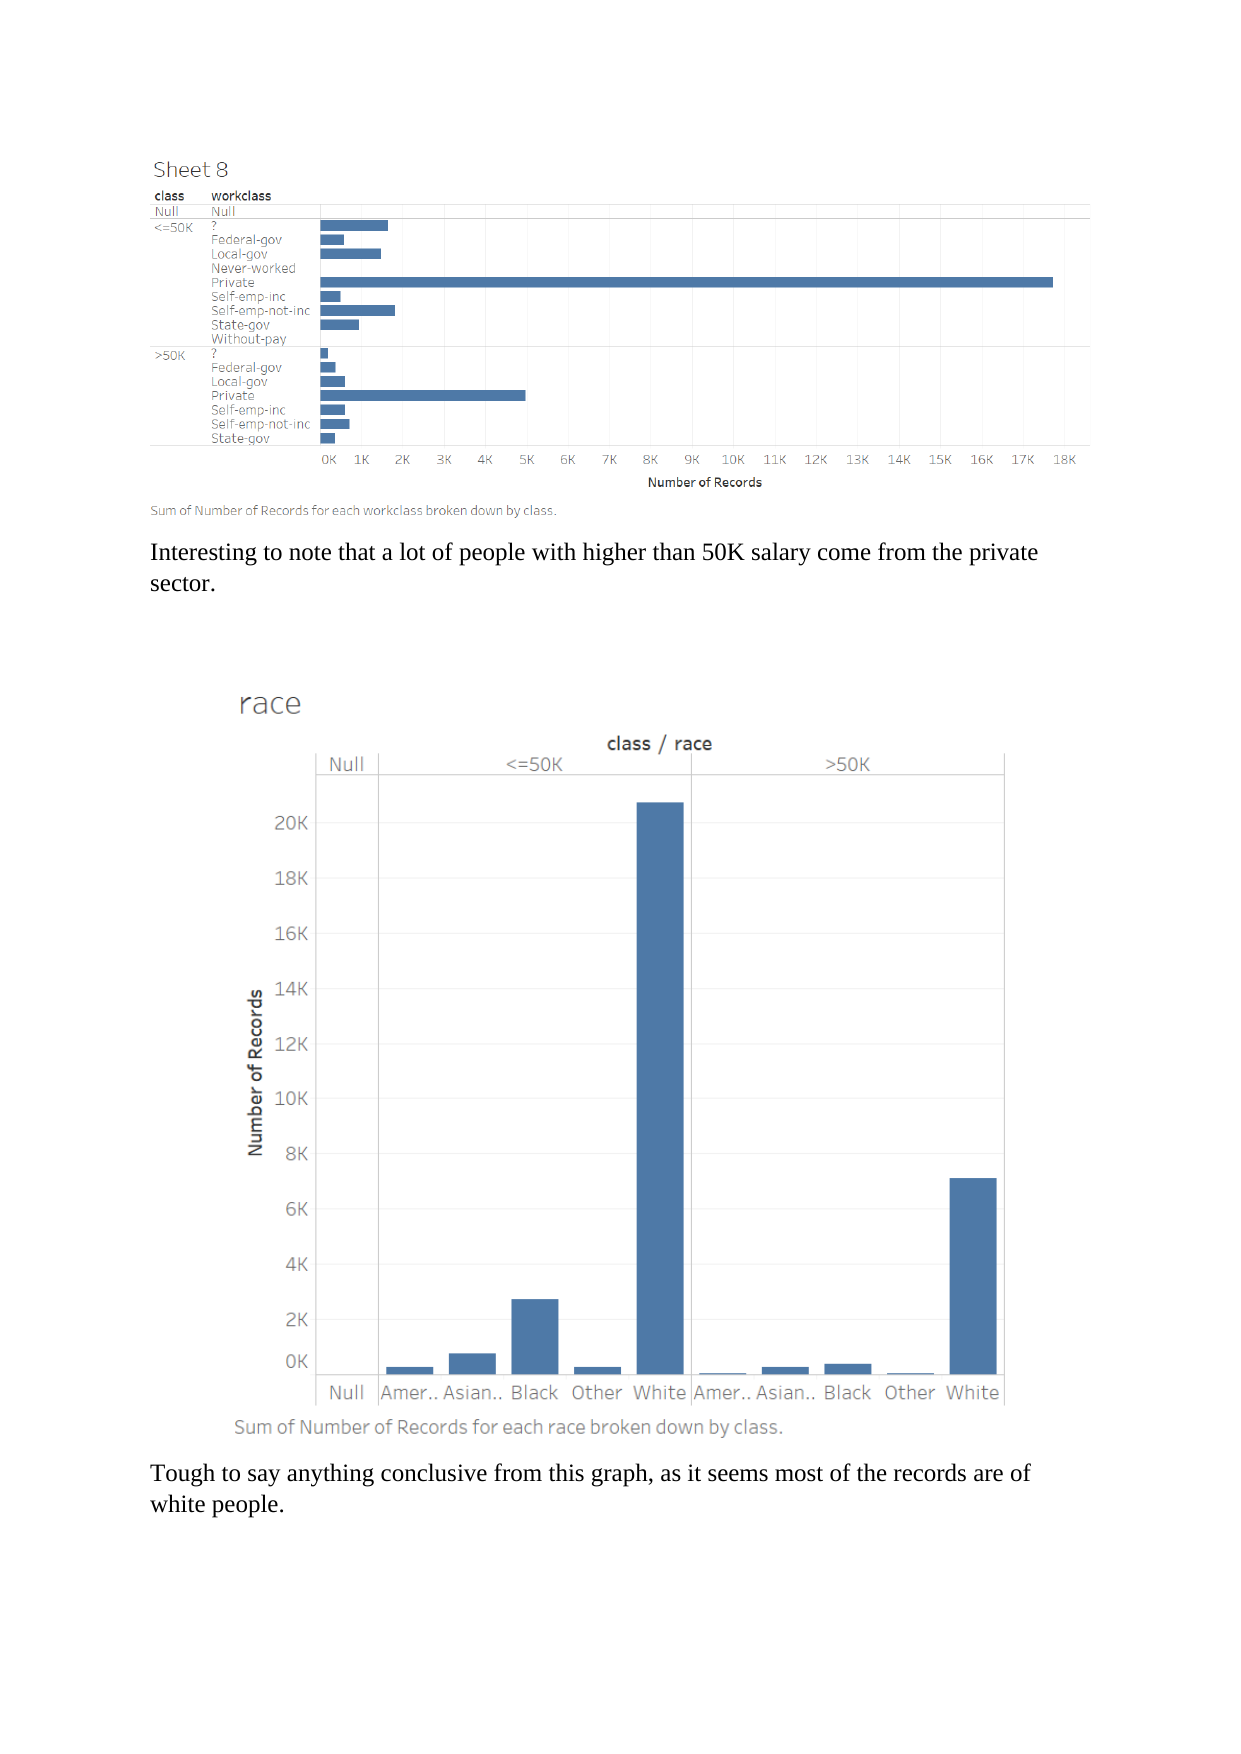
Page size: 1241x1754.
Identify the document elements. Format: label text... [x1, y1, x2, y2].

text Interesting to note that a lot of people with higher than 50K salary come from the private sector. [150, 537, 1090, 597]
picture [234, 674, 1006, 1440]
picture [150, 150, 1091, 519]
text Tough to say anything conclusive from this graph, as it seems most of the records are of white people. [150, 1458, 1090, 1518]
